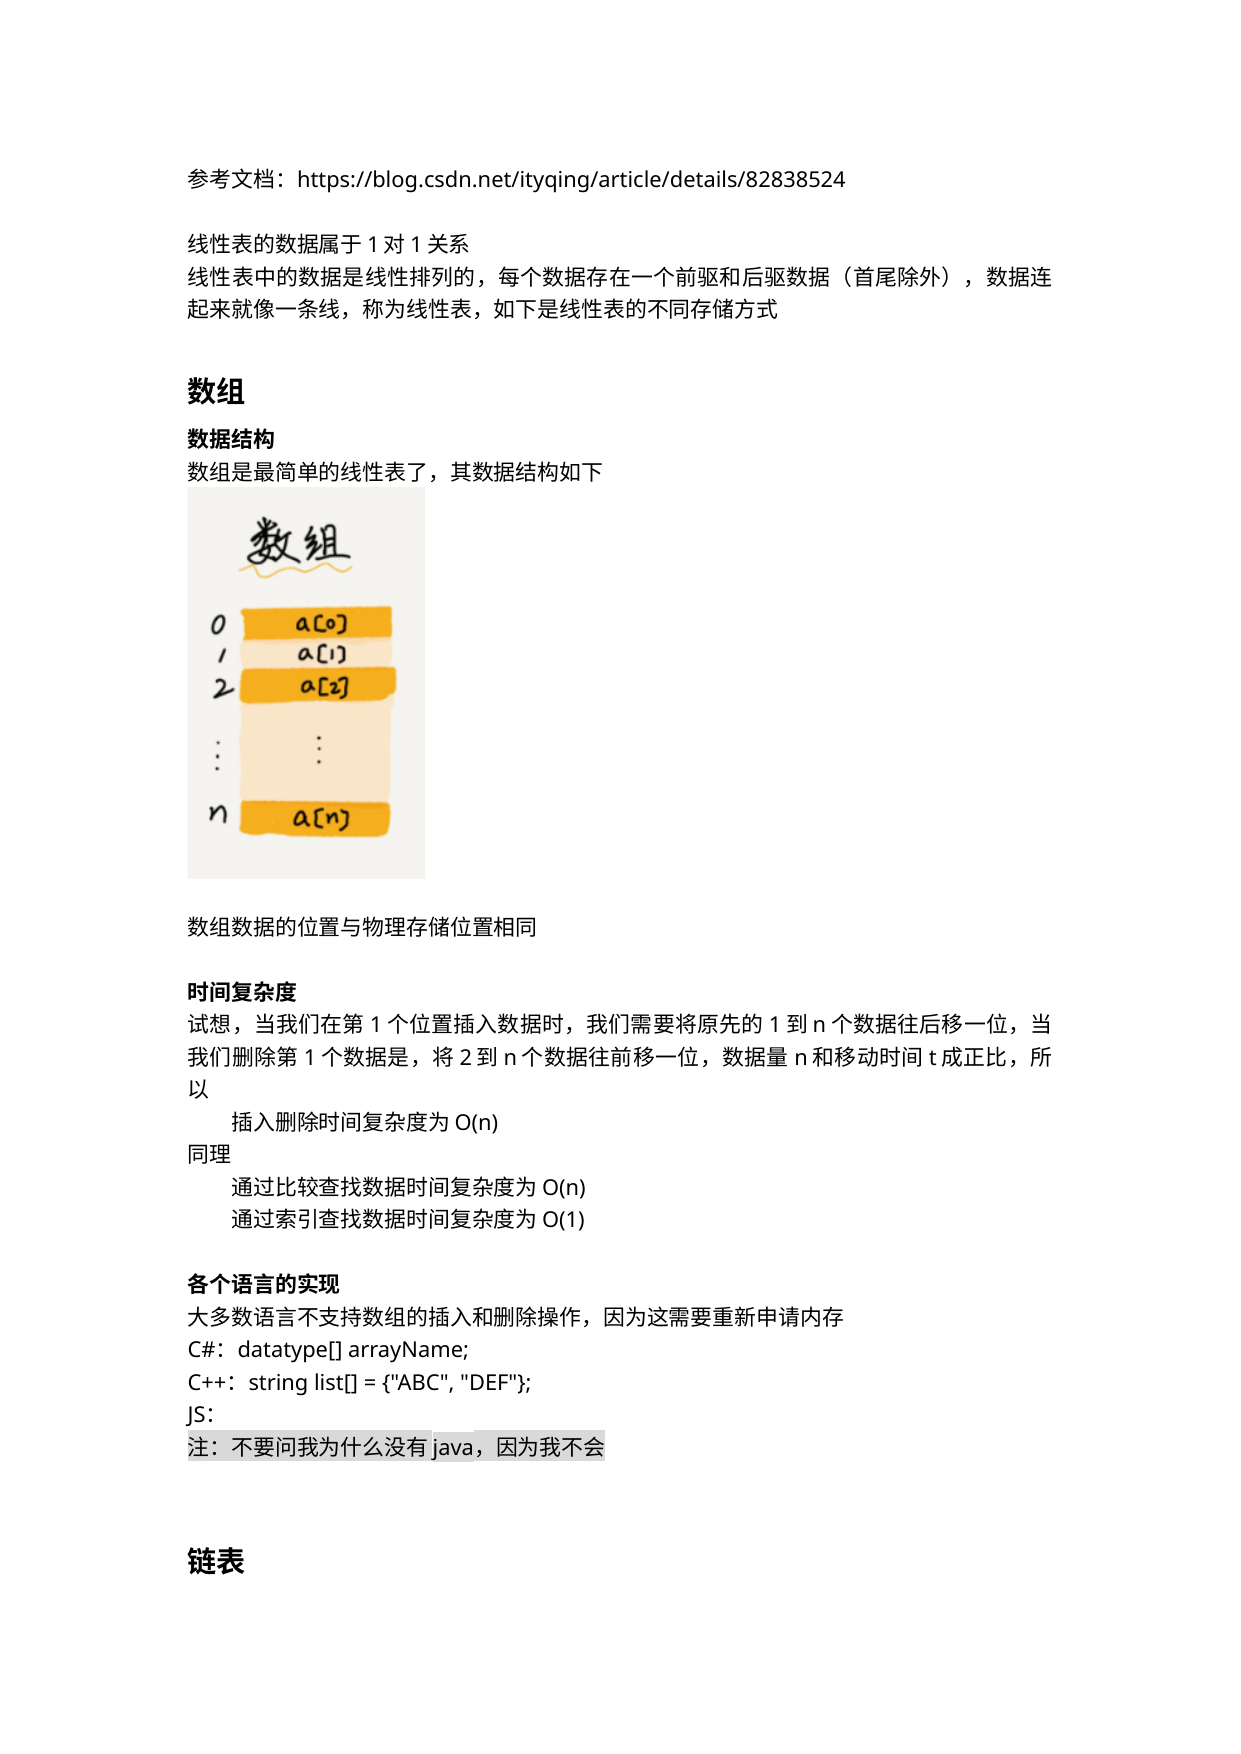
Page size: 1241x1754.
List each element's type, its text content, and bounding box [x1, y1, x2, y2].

picture [187, 487, 426, 879]
text 通过比较查找数据时间复杂度为O(n) [187, 1169, 1053, 1202]
text 时间复杂度 [187, 974, 1053, 1007]
text 通过索引查找数据时间复杂度为O(1) [187, 1202, 1053, 1234]
text C++：string list[] = {"ABC", "DEF"}; [187, 1364, 1053, 1397]
text 链表 [187, 1527, 1053, 1592]
text 注：不要问我为什么没有java，因为我不会 [187, 1429, 1053, 1462]
text JS： [187, 1397, 1053, 1429]
text 参考文档：https://blog.csdn.net/ityqing/article/details/82838524 [187, 162, 1053, 194]
text 插入删除时间复杂度为O(n) [187, 1104, 1053, 1137]
text C#：datatype[] arrayName; [187, 1332, 1053, 1364]
text 试想，当我们在第1个位置插入数据时，我们需要将原先的1到n个数据往后移一位，当我们删除第1个数据是，将2到n个数据往前移一位，数据量n和移动时间t成正比，所以 [187, 1007, 1053, 1104]
text 数据结构 [187, 422, 1053, 454]
text 数组 [187, 357, 1053, 422]
text 数组数据的位置与物理存储位置相同 [187, 909, 1053, 942]
text 线性表的数据属于1对1关系 [187, 227, 1053, 259]
text 同理 [187, 1137, 1053, 1169]
text 大多数语言不支持数组的插入和删除操作，因为这需要重新申请内存 [187, 1299, 1053, 1332]
text 各个语言的实现 [187, 1267, 1053, 1299]
text 数组是最简单的线性表了，其数据结构如下 [187, 454, 1053, 487]
text 线性表中的数据是线性排列的，每个数据存在一个前驱和后驱数据（首尾除外），数据连起来就像一条线，称为线性表，如下是线性表的不同存储方式 [187, 259, 1053, 324]
